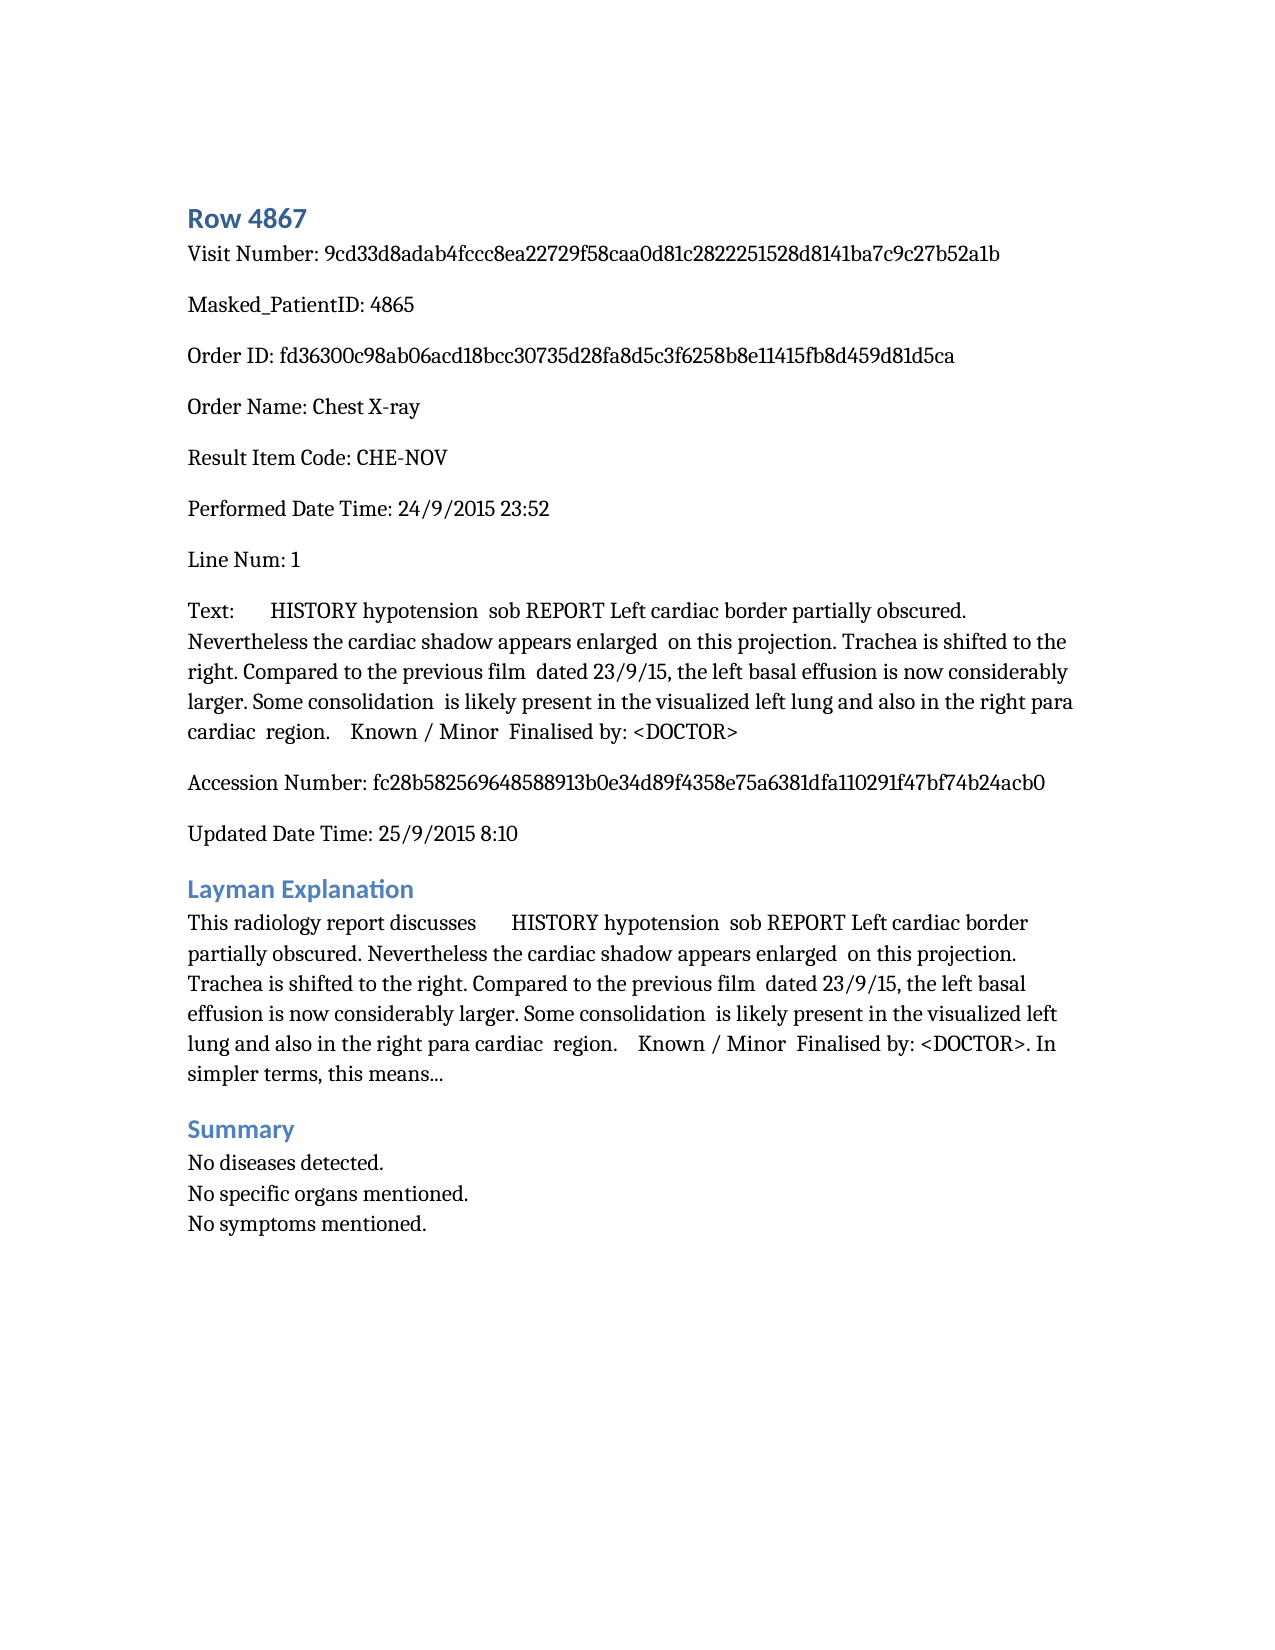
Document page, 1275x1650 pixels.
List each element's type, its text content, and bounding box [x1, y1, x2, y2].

subtitle Row 4867 [187, 200, 1087, 236]
text Order ID: fd36300c98ab06acd18bcc30735d28fa8d5c3f6258b8e11415fb8d459d81d5ca [187, 343, 1087, 369]
text Accession Number: fc28b582569648588913b0e34d89f4358e75a6381dfa110291f47bf74b24acb0 [187, 770, 1087, 796]
text Line Num: 1 [187, 547, 1087, 573]
text Text: HISTORY hypotension sob REPORT Left cardiac border partially obscured. Nevertheless the cardiac shadow appears enlarged on this projection. Trachea is shifted to the right. Compared to the previous film dated 23/9/15, the left basal effusion is now considerably larger. Some consolidation is likely present in the visualized left lung and also in the right para cardiac region. Known / Minor Finalised by: <DOCTOR> [187, 598, 1087, 745]
text Updated Date Time: 25/9/2015 8:10 [187, 821, 1087, 847]
text This radiology report discusses HISTORY hypotension sob REPORT Left cardiac border partially obscured. Nevertheless the cardiac shadow appears enlarged on this projection. Trachea is shifted to the right. Compared to the previous film dated 23/9/15, the left basal effusion is now considerably larger. Some consolidation is likely present in the visualized left lung and also in the right para cardiac region. Known / Minor Finalised by: <DOCTOR>. In simpler terms, this means... [187, 910, 1087, 1087]
subtitle Summary [187, 1112, 1087, 1145]
text No diseases detected. No specific organs mentioned. No symptoms mentioned. [187, 1150, 1087, 1237]
text Result Item Code: CHE-NOV [187, 445, 1087, 471]
subtitle Layman Explanation [187, 872, 1087, 905]
text Visit Number: 9cd33d8adab4fccc8ea22729f58caa0d81c2822251528d8141ba7c9c27b52a1b [187, 241, 1087, 267]
text Masked_PatientID: 4865 [187, 292, 1087, 318]
text Order Name: Chest X-ray [187, 394, 1087, 420]
text Performed Date Time: 24/9/2015 23:52 [187, 496, 1087, 522]
